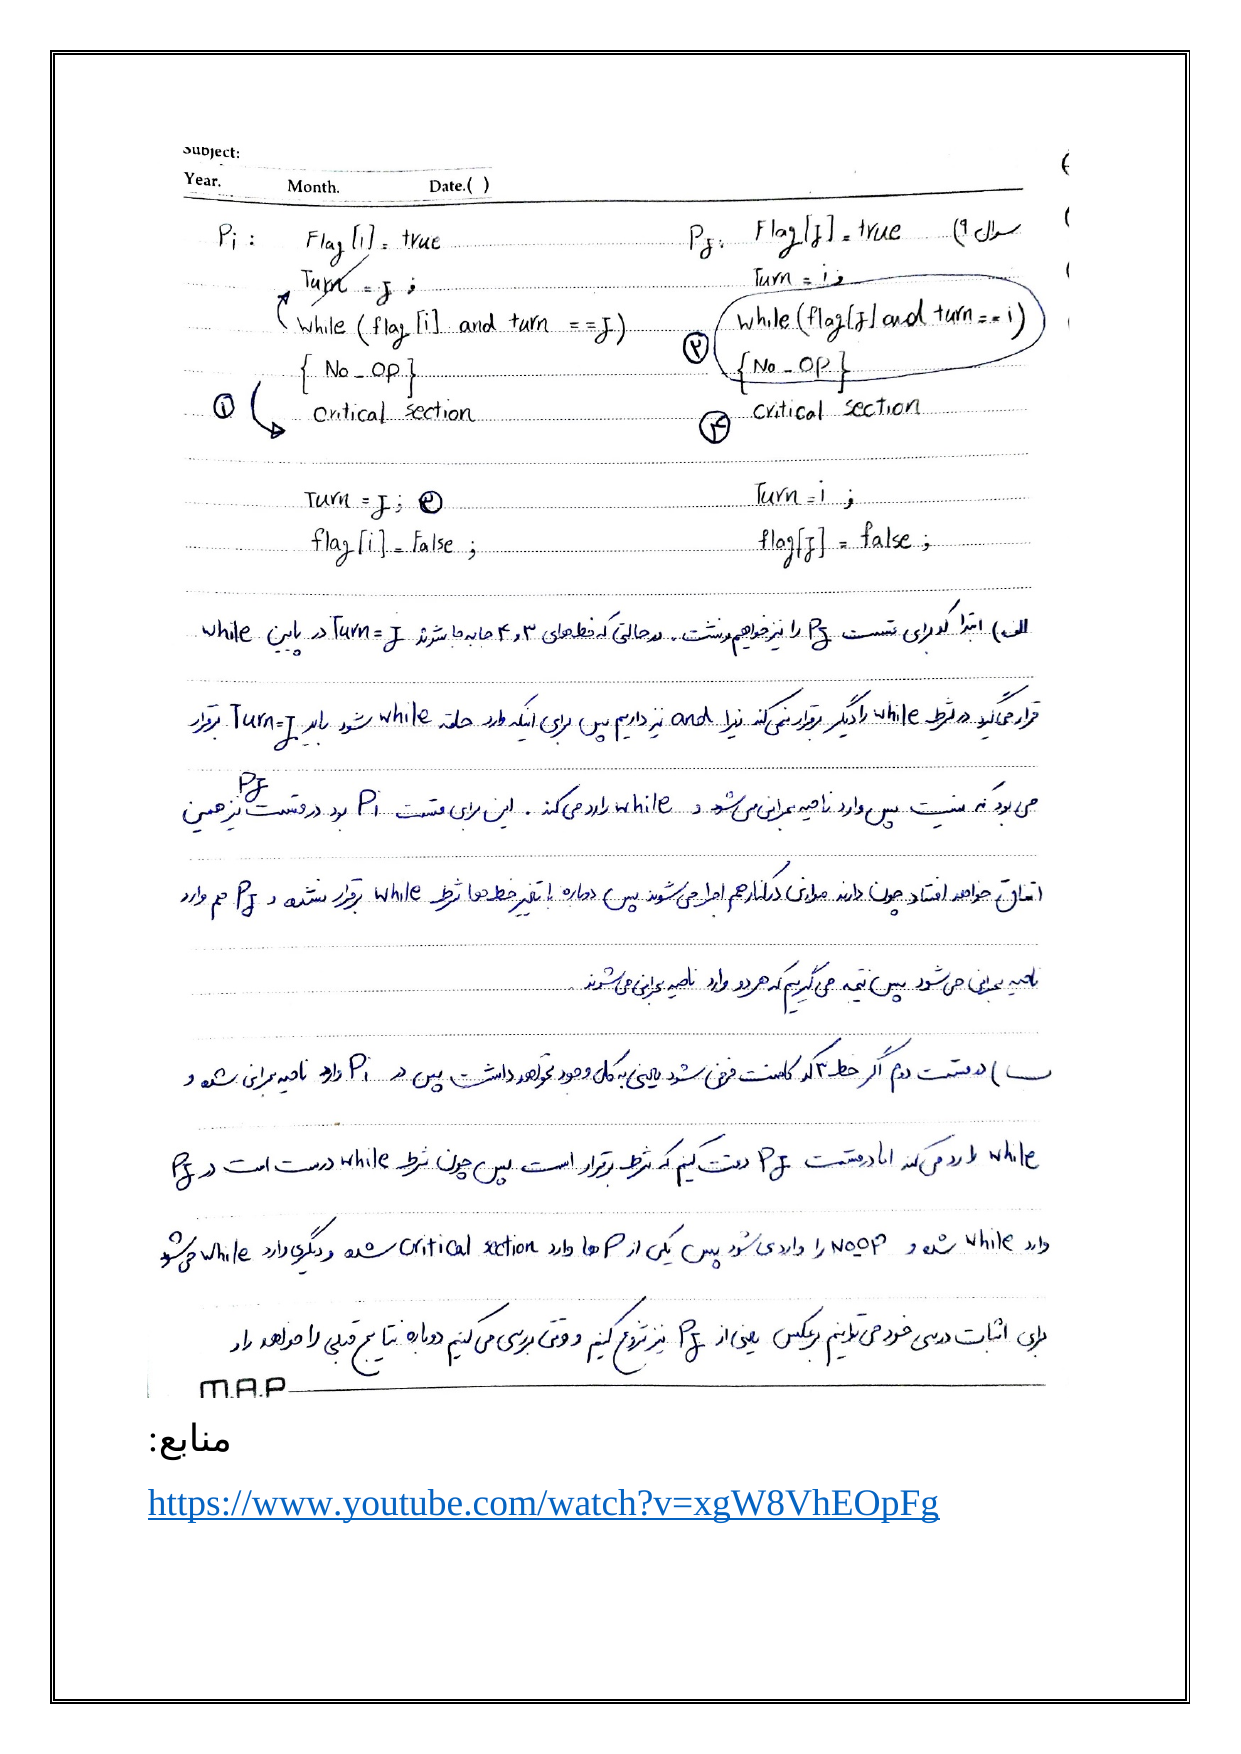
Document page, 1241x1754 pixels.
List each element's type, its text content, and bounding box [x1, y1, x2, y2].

text https://www.youtube.com/watch?v=xgW8VhEOpFg [148, 1480, 1033, 1523]
text :منابع [148, 1416, 1033, 1460]
picture [147, 147, 1070, 1398]
